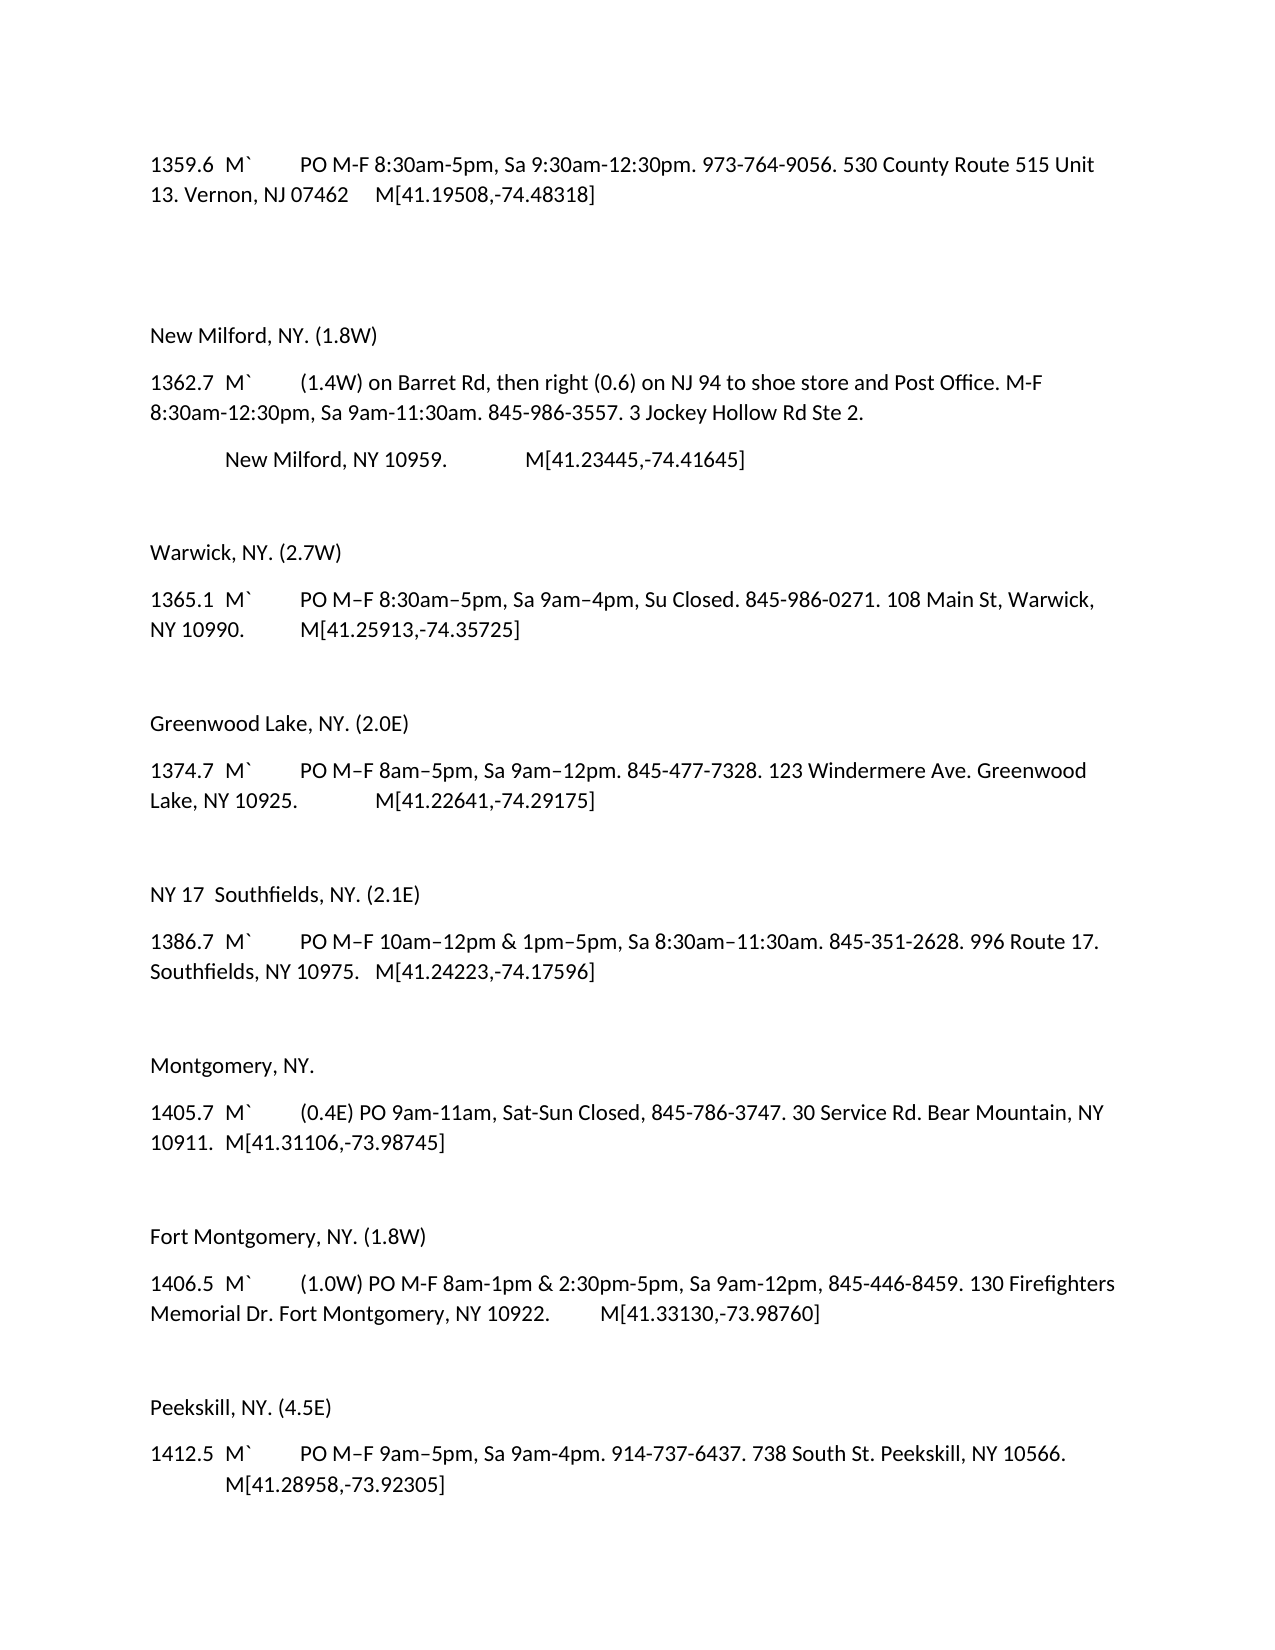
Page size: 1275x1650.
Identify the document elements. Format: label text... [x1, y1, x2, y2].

text 1359.6 M` PO M-F 8:30am-5pm, Sa 9:30am-12:30pm. 973-764-9056. 530 County Route 515 Unit 13. Vernon, NJ 07462 M[41.19508,-74.48318] [150, 150, 1125, 208]
text Warwick, NY. (2.7W) [150, 538, 1125, 567]
text 1406.5 M` (1.0W) PO M-F 8am-1pm & 2:30pm-5pm, Sa 9am-12pm, 845-446-8459. 130 Firefighters Memorial Dr. Fort Montgomery, NY 10922. M[41.33130,-73.98760] [150, 1269, 1125, 1327]
text NY 17 Southfields, NY. (2.1E) [150, 880, 1125, 908]
text Peekskill, NY. (4.5E) [150, 1393, 1125, 1421]
text 1362.7 M` (1.4W) on Barret Rd, then right (0.6) on NJ 94 to shoe store and Post Office. M-F 8:30am-12:30pm, Sa 9am-11:30am. 845-986-3557. 3 Jockey Hollow Rd Ste 2. [150, 368, 1125, 426]
text 1412.5 M` PO M–F 9am–5pm, Sa 9am-4pm. 914-737-6437. 738 South St. Peekskill, NY 10566. M[41.28958,-73.92305] [150, 1439, 1125, 1498]
text Montgomery, NY. [150, 1051, 1125, 1079]
text 1374.7 M` PO M–F 8am–5pm, Sa 9am–12pm. 845-477-7328. 123 Windermere Ave. Greenwood Lake, NY 10925. M[41.22641,-74.29175] [150, 756, 1125, 814]
text New Milford, NY. (1.8W) [150, 321, 1125, 349]
text 1386.7 M` PO M–F 10am–12pm & 1pm–5pm, Sa 8:30am–11:30am. 845-351-2628. 996 Route 17. Southfields, NY 10975. M[41.24223,-74.17596] [150, 927, 1125, 985]
text Fort Montgomery, NY. (1.8W) [150, 1222, 1125, 1250]
text New Milford, NY 10959. M[41.23445,-74.41645] [150, 445, 1125, 473]
text Greenwood Lake, NY. (2.0E) [150, 709, 1125, 737]
text 1365.1 M` PO M–F 8:30am–5pm, Sa 9am–4pm, Su Closed. 845-986-0271. 108 Main St, Warwick, NY 10990. M[41.25913,-74.35725] [150, 585, 1125, 644]
text 1405.7 M` (0.4E) PO 9am-11am, Sat-Sun Closed, 845-786-3747. 30 Service Rd. Bear Mountain, NY 10911. M[41.31106,-73.98745] [150, 1098, 1125, 1156]
